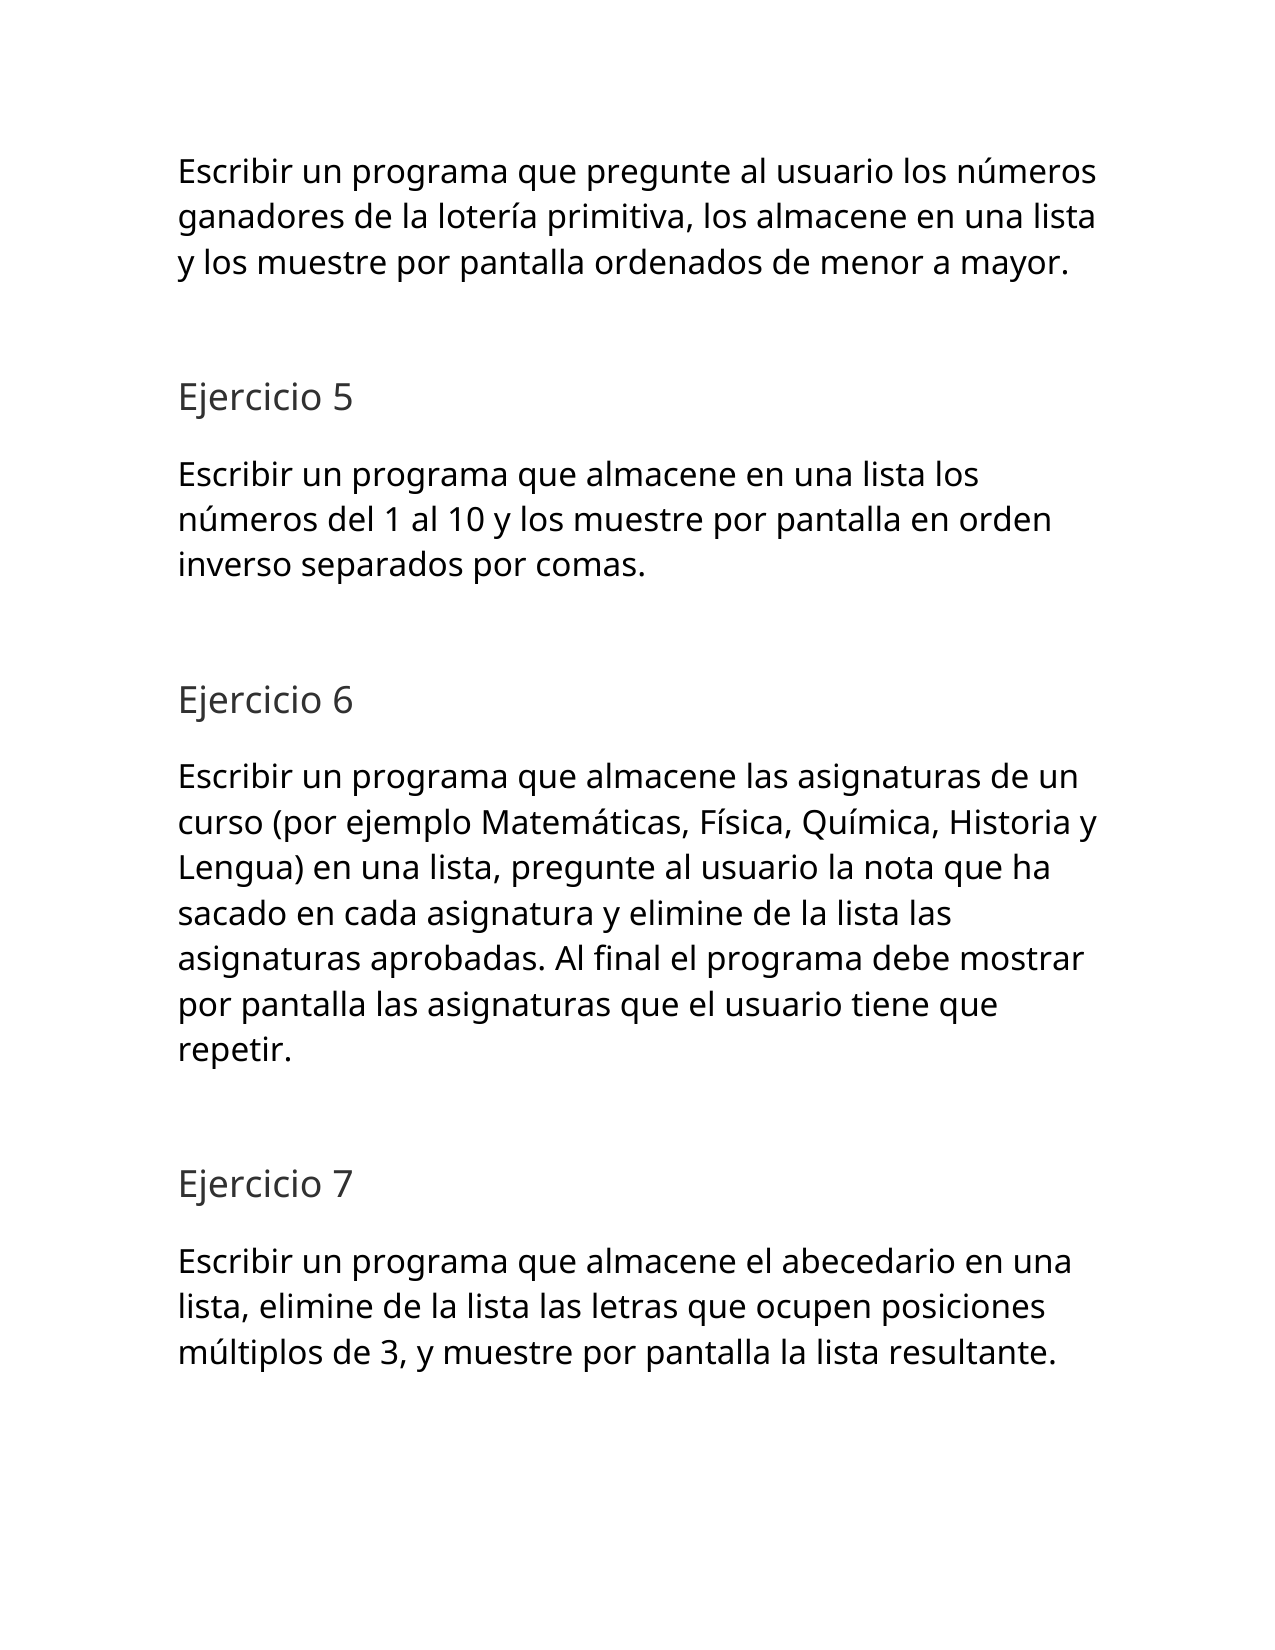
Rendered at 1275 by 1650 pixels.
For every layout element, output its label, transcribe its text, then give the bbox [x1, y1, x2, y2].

text Escribir un programa que almacene en una lista los números del 1 al 10 y los muestre por pantalla en orden inverso separados por comas. [177, 450, 1098, 587]
text Escribir un programa que almacene las asignaturas de un curso (por ejemplo Matemáticas, Física, Química, Historia y Lengua) en una lista, pregunte al usuario la nota que ha sacado en cada asignatura y elimine de la lista las asignaturas aprobadas. Al final el programa debe mostrar por pantalla las asignaturas que el usuario tiene que repetir. [177, 753, 1098, 1071]
text Escribir un programa que pregunte al usuario los números ganadores de la lotería primitiva, los almacene en una lista y los muestre por pantalla ordenados de menor a mayor. [177, 148, 1098, 284]
text Escribir un programa que almacene el abecedario en una lista, elimine de la lista las letras que ocupen posiciones múltiplos de 3, y muestre por pantalla la lista resultante. [177, 1238, 1098, 1374]
text Ejercicio 5 [177, 370, 1098, 421]
text Ejercicio 7 [177, 1157, 1098, 1208]
text Ejercicio 6 [177, 673, 1098, 724]
